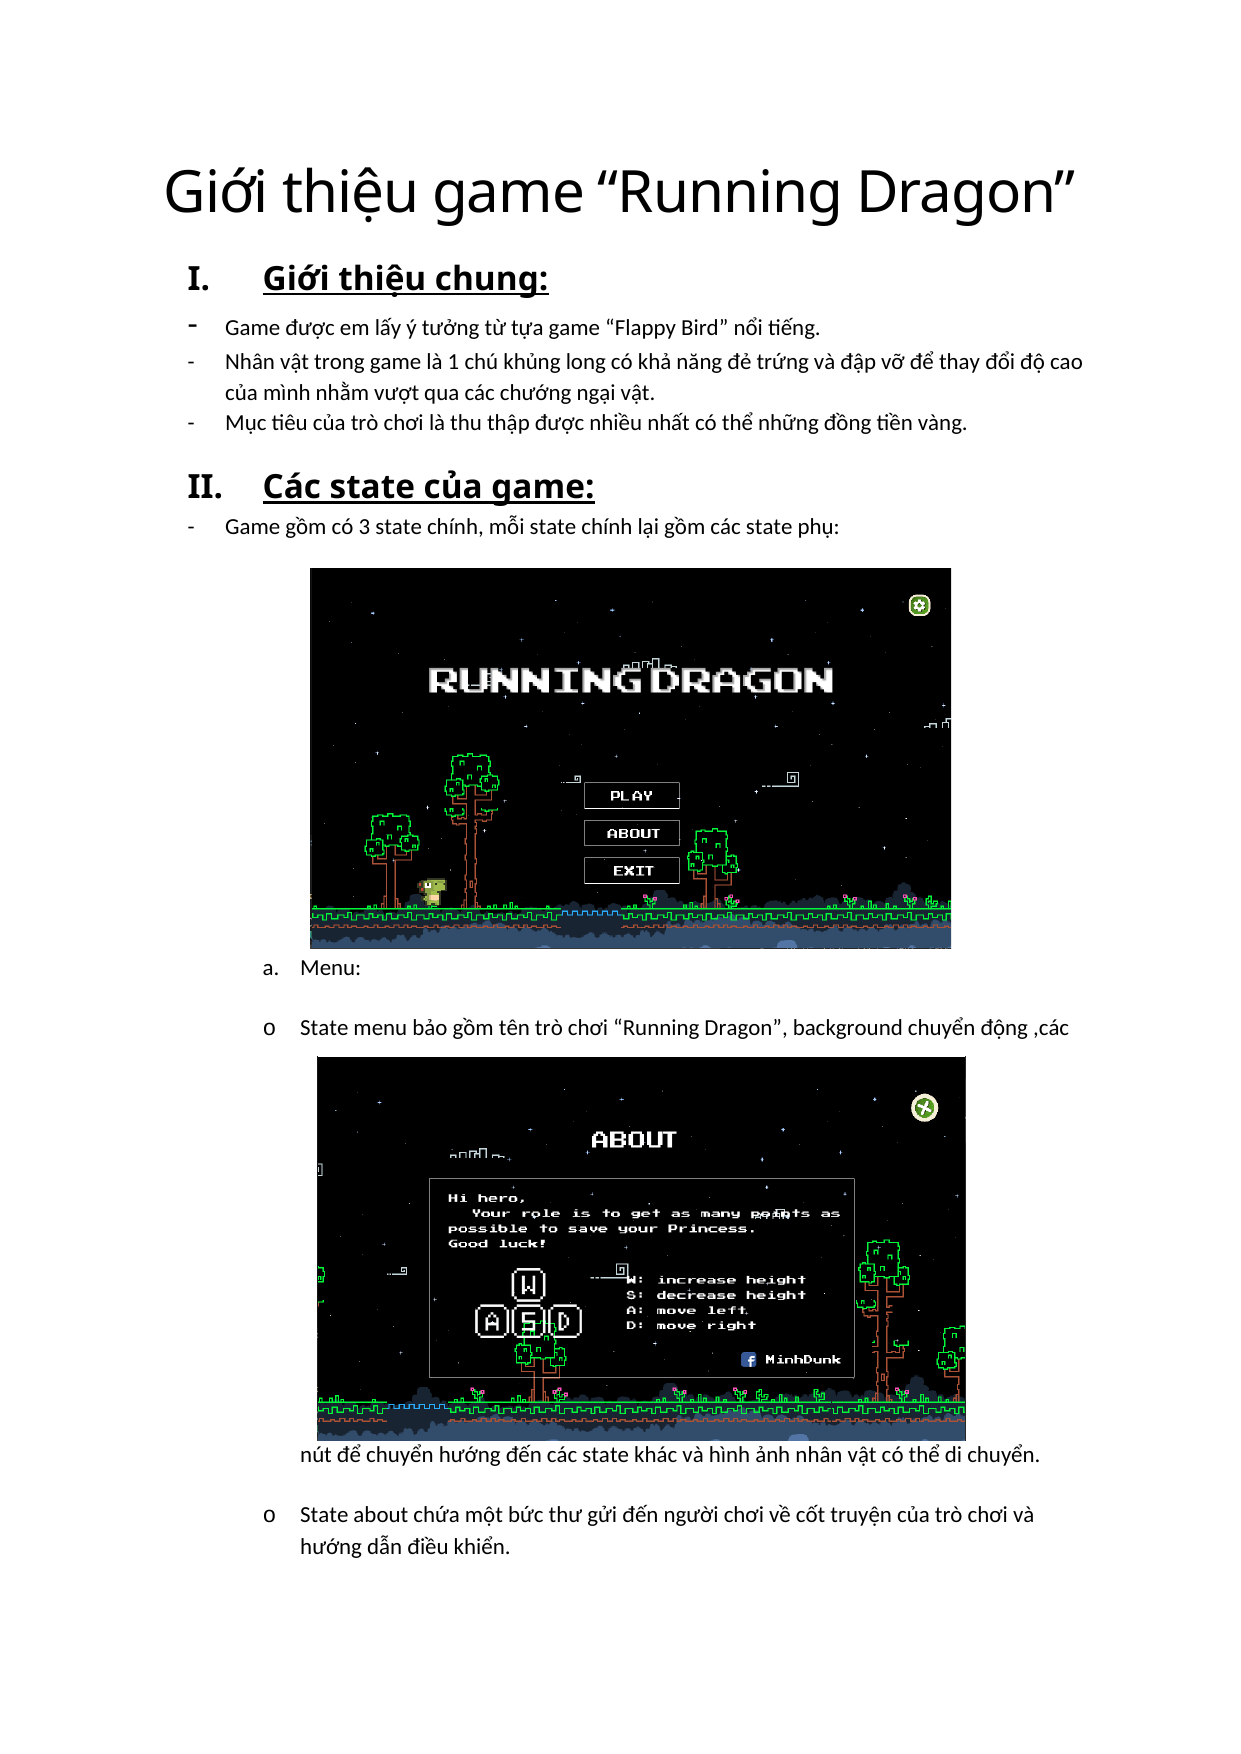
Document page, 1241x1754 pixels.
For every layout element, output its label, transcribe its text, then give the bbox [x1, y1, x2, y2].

subtitle Các state của game: [187, 463, 1090, 508]
list State about chứa một bức thư gửi đến người chơi về cốt truyện của trò chơi và hướng dẫn điều khiển. [262, 1501, 1090, 1560]
list Game gồm có 3 state chính, mỗi state chính lại gồm các state phụ: [187, 512, 1090, 540]
title Giới thiệu game “Running Dragon” [150, 150, 1090, 229]
list Mục tiêu của trò chơi là thu thập được nhiều nhất có thể những đồng tiền vàng. [187, 408, 1090, 436]
list Game được em lấy ý tưởng từ tựa game “Flappy Bird” nổi tiếng. [187, 303, 1090, 344]
picture [310, 568, 952, 949]
list Nhân vật trong game là 1 chú khủng long có khả năng đẻ trứng và đập vỡ để thay đổi độ cao của mình nhằm vượt qua các chướng ngại vật. [187, 347, 1090, 406]
subtitle Giới thiệu chung: [187, 254, 1090, 300]
picture [317, 1056, 966, 1441]
